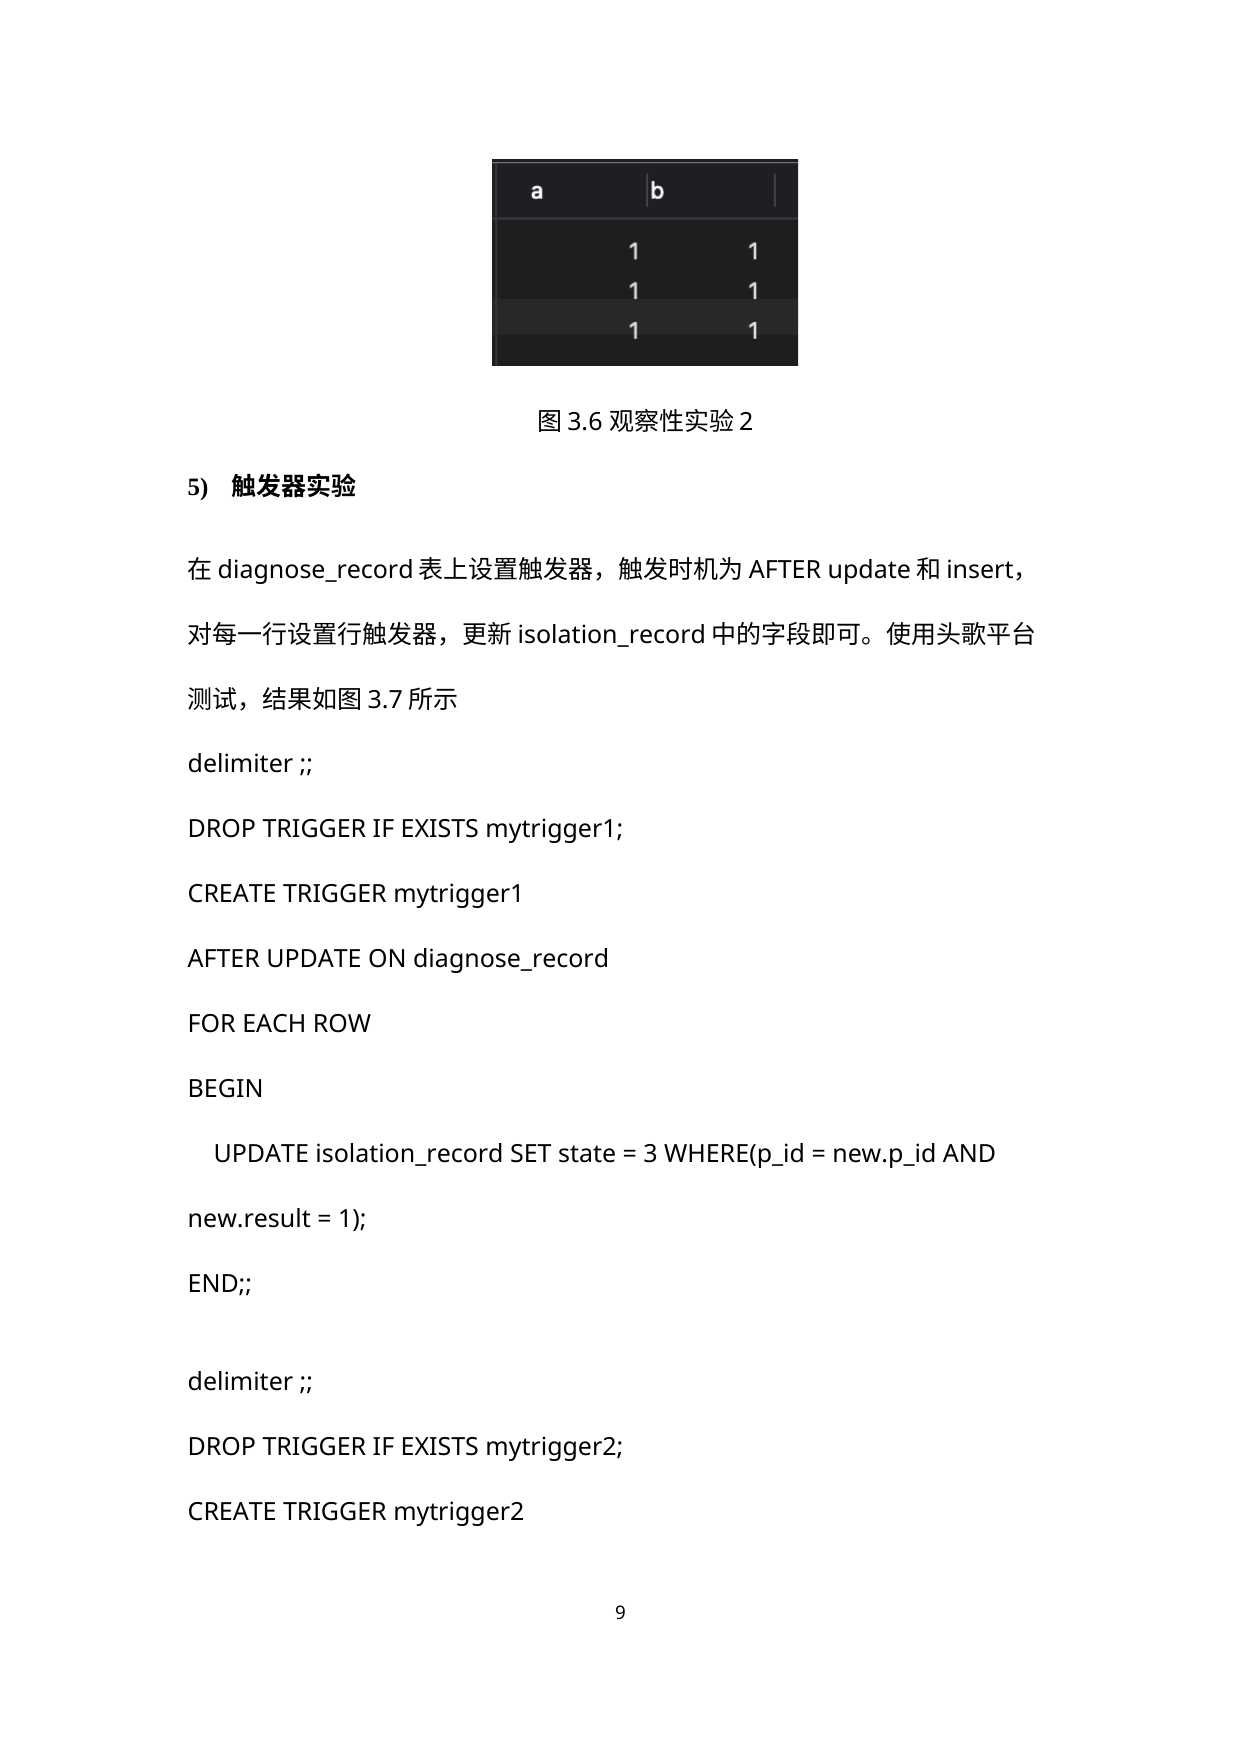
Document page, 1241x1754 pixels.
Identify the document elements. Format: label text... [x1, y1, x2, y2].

text END;; [187, 1250, 1053, 1315]
text CREATE TRIGGER mytrigger1 [187, 860, 1053, 925]
text 在diagnose_record表上设置触发器，触发时机为AFTER update和insert，对每一行设置行触发器，更新isolation_record中的字段即可。使用头歌平台测试，结果如图3.7所示 [187, 535, 1053, 730]
text BEGIN [187, 1055, 1053, 1120]
text AFTER UPDATE ON diagnose_record [187, 925, 1053, 990]
text DROP TRIGGER IF EXISTS mytrigger2; [187, 1413, 1053, 1478]
text CREATE TRIGGER mytrigger2 [187, 1478, 1053, 1543]
list 触发器实验 [187, 452, 1053, 517]
text DROP TRIGGER IF EXISTS mytrigger1; [187, 795, 1053, 860]
picture [492, 159, 799, 366]
text FOR EACH ROW [187, 990, 1053, 1055]
text delimiter ;; [187, 730, 1053, 795]
text 图3.6 观察性实验2 [187, 387, 1053, 452]
text delimiter ;; [187, 1348, 1053, 1413]
text UPDATE isolation_record SET state = 3 WHERE(p_id = new.p_id AND new.result = 1); [187, 1120, 1053, 1250]
